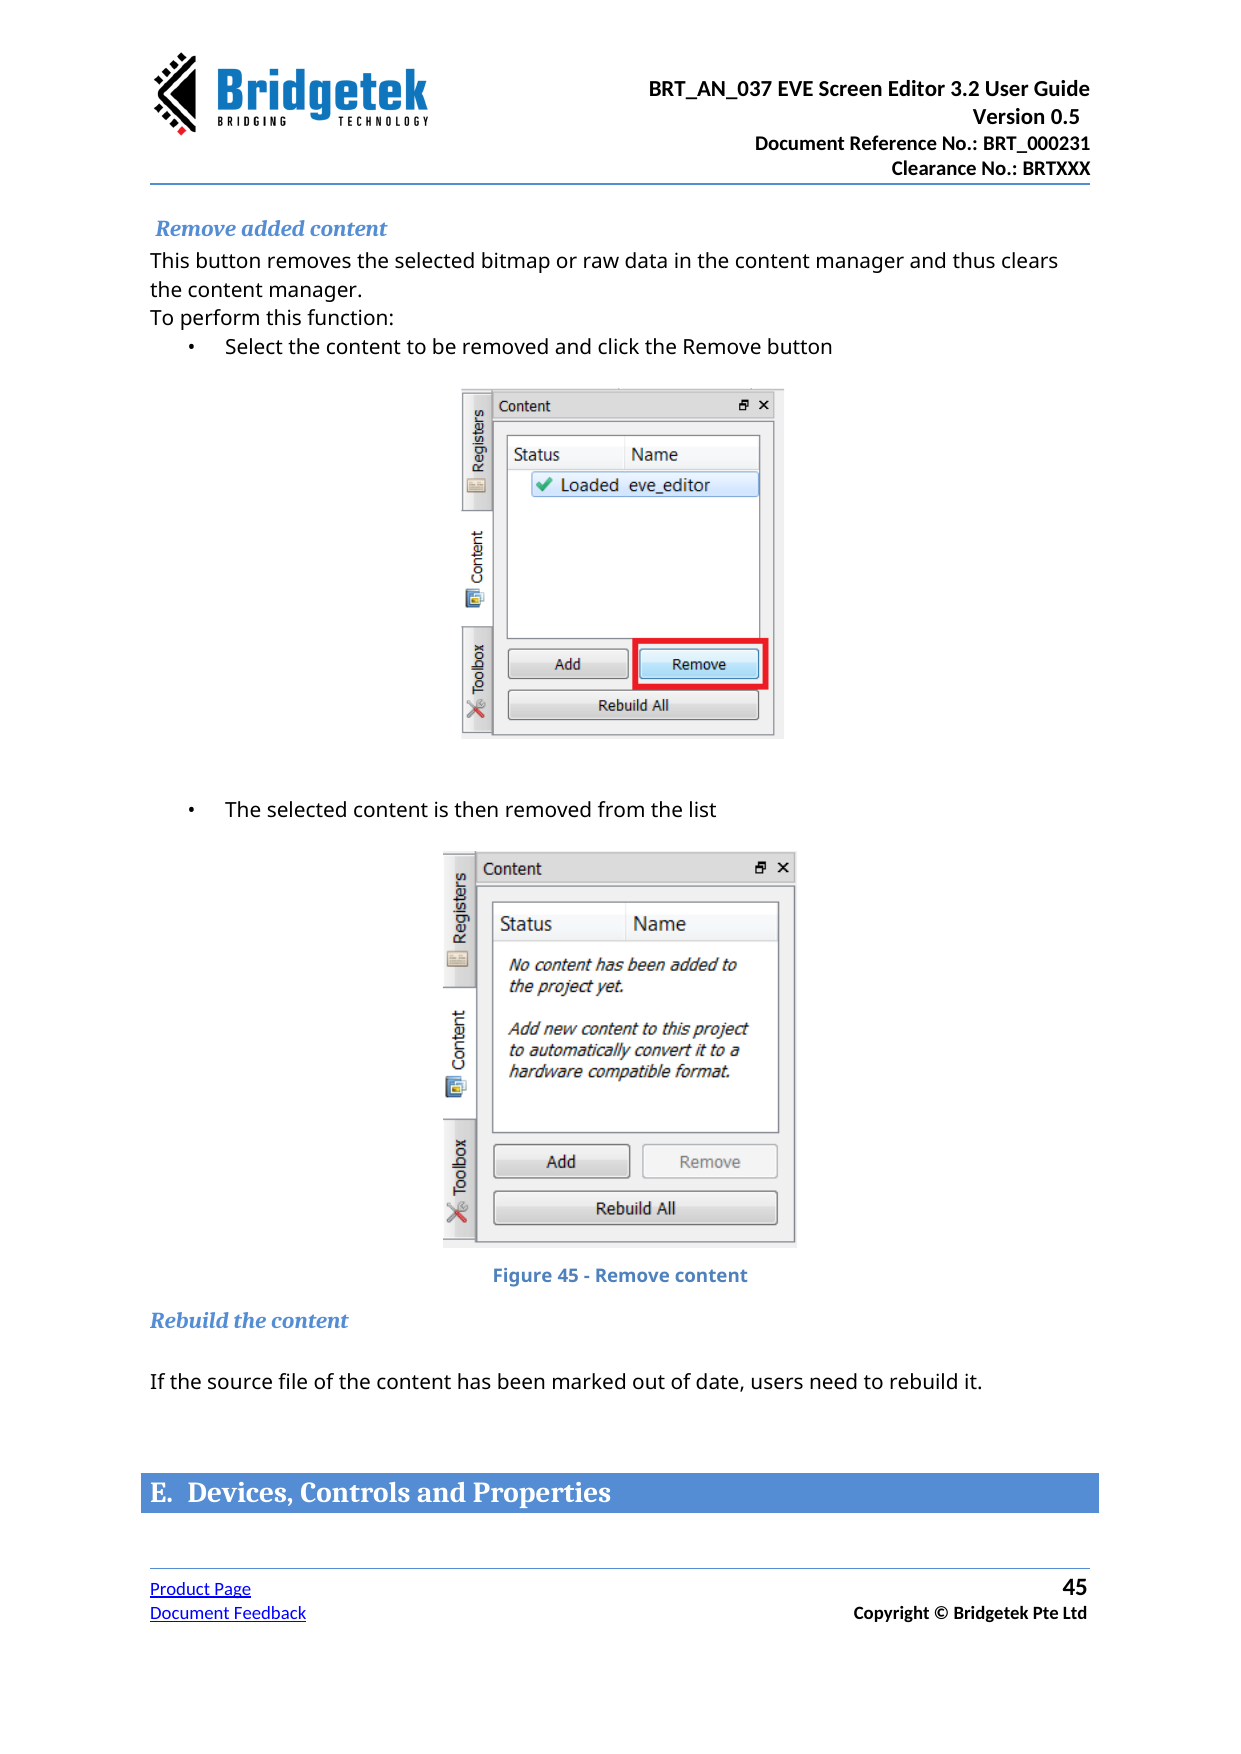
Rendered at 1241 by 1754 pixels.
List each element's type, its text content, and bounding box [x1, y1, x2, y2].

picture [146, 48, 429, 137]
text If the source file of the content has been marked out of date, users need to rebuild it. [150, 1367, 1090, 1395]
list Select the content to be removed and click the Remove button [187, 332, 1090, 360]
picture [461, 388, 785, 739]
subtitle Rebuild the content [150, 1308, 1090, 1334]
text Figure 45 - Remove content [150, 1262, 1090, 1287]
picture [443, 851, 798, 1248]
text To perform this function: [150, 303, 1090, 332]
subtitle Remove added content [150, 216, 1090, 242]
subtitle Devices, Controls and Properties [142, 1474, 1098, 1512]
list The selected content is then removed from the list [187, 795, 1090, 824]
text This button removes the selected bitmap or raw data in the content manager and thus clears the content manager. [150, 247, 1090, 303]
